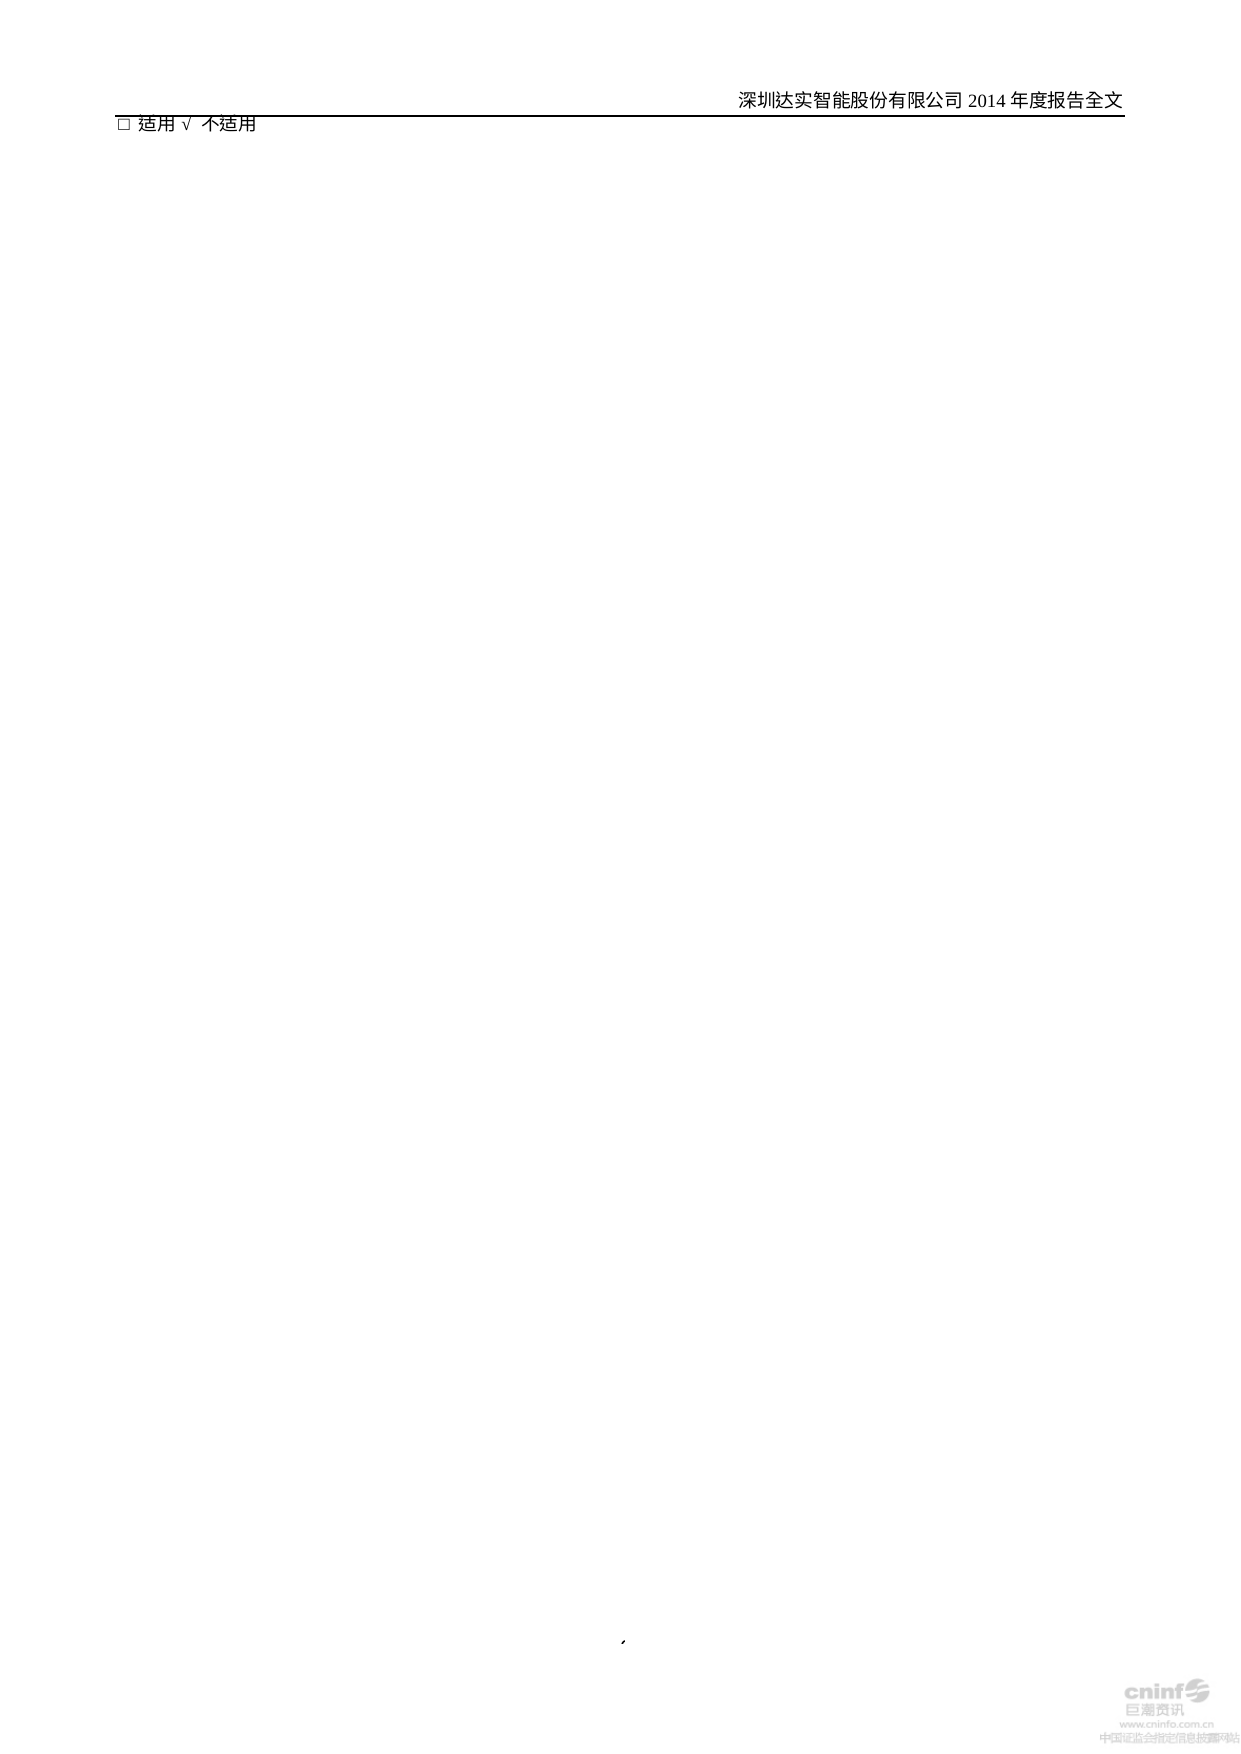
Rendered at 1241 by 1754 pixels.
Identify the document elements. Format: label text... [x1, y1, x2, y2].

text □ 适用 √ 不适用 [118, 110, 1240, 136]
picture [1099, 1673, 1241, 1754]
